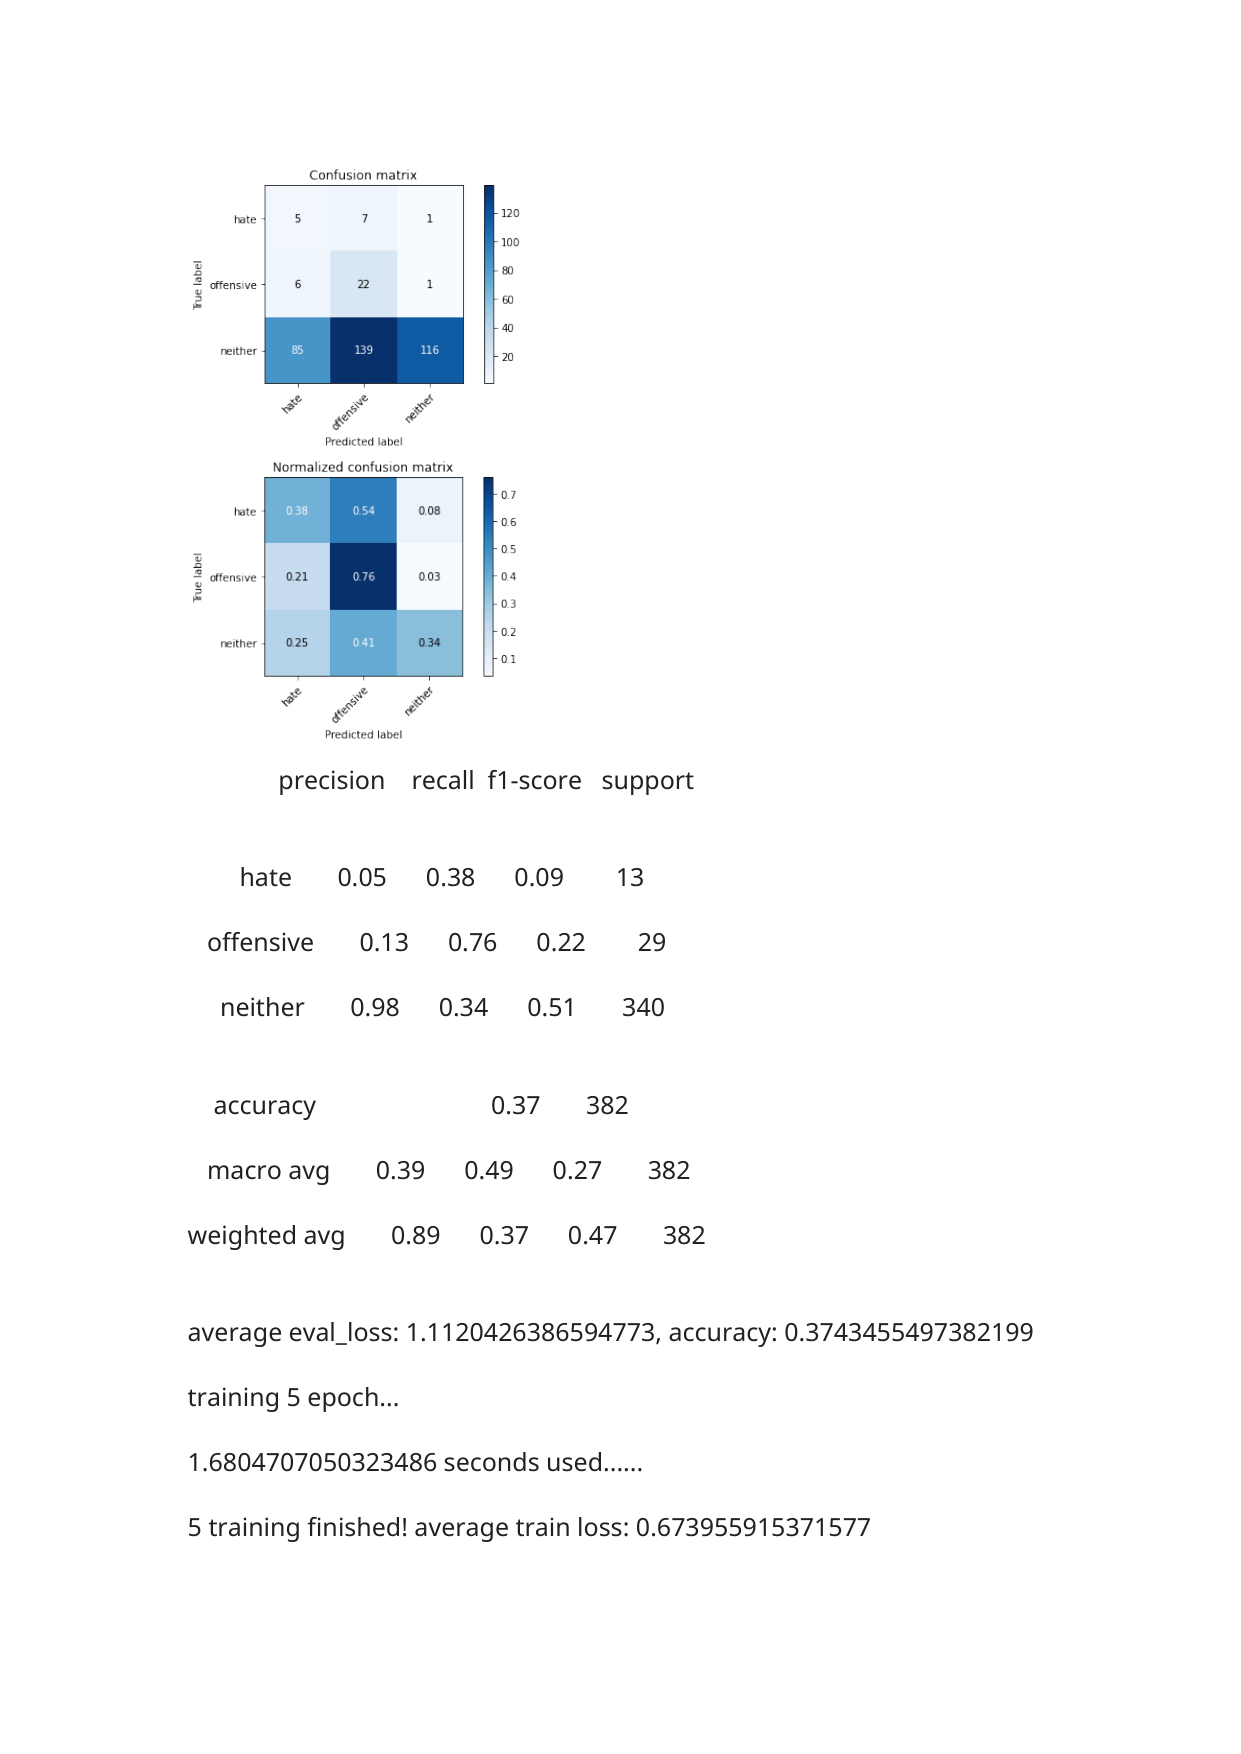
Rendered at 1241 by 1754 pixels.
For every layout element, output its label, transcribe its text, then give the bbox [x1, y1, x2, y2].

text training 5 epoch... [187, 1364, 1053, 1429]
text average eval_loss: 1.1120426386594773, accuracy: 0.3743455497382199 [187, 1299, 1053, 1364]
text 1.6804707050323486 seconds used...... [187, 1429, 1053, 1494]
picture [187, 455, 524, 747]
text weighted avg 0.89 0.37 0.47 382 [187, 1202, 1053, 1267]
text neither 0.98 0.34 0.51 340 [187, 974, 1053, 1039]
text macro avg 0.39 0.49 0.27 382 [187, 1137, 1053, 1202]
text 5 training finished! average train loss: 0.673955915371577 [187, 1494, 1053, 1559]
text offensive 0.13 0.76 0.22 29 [187, 909, 1053, 974]
text accuracy 0.37 382 [187, 1072, 1053, 1137]
text precision recall f1-score support [187, 747, 1053, 812]
text hate 0.05 0.38 0.09 13 [187, 844, 1053, 909]
picture [187, 162, 528, 454]
